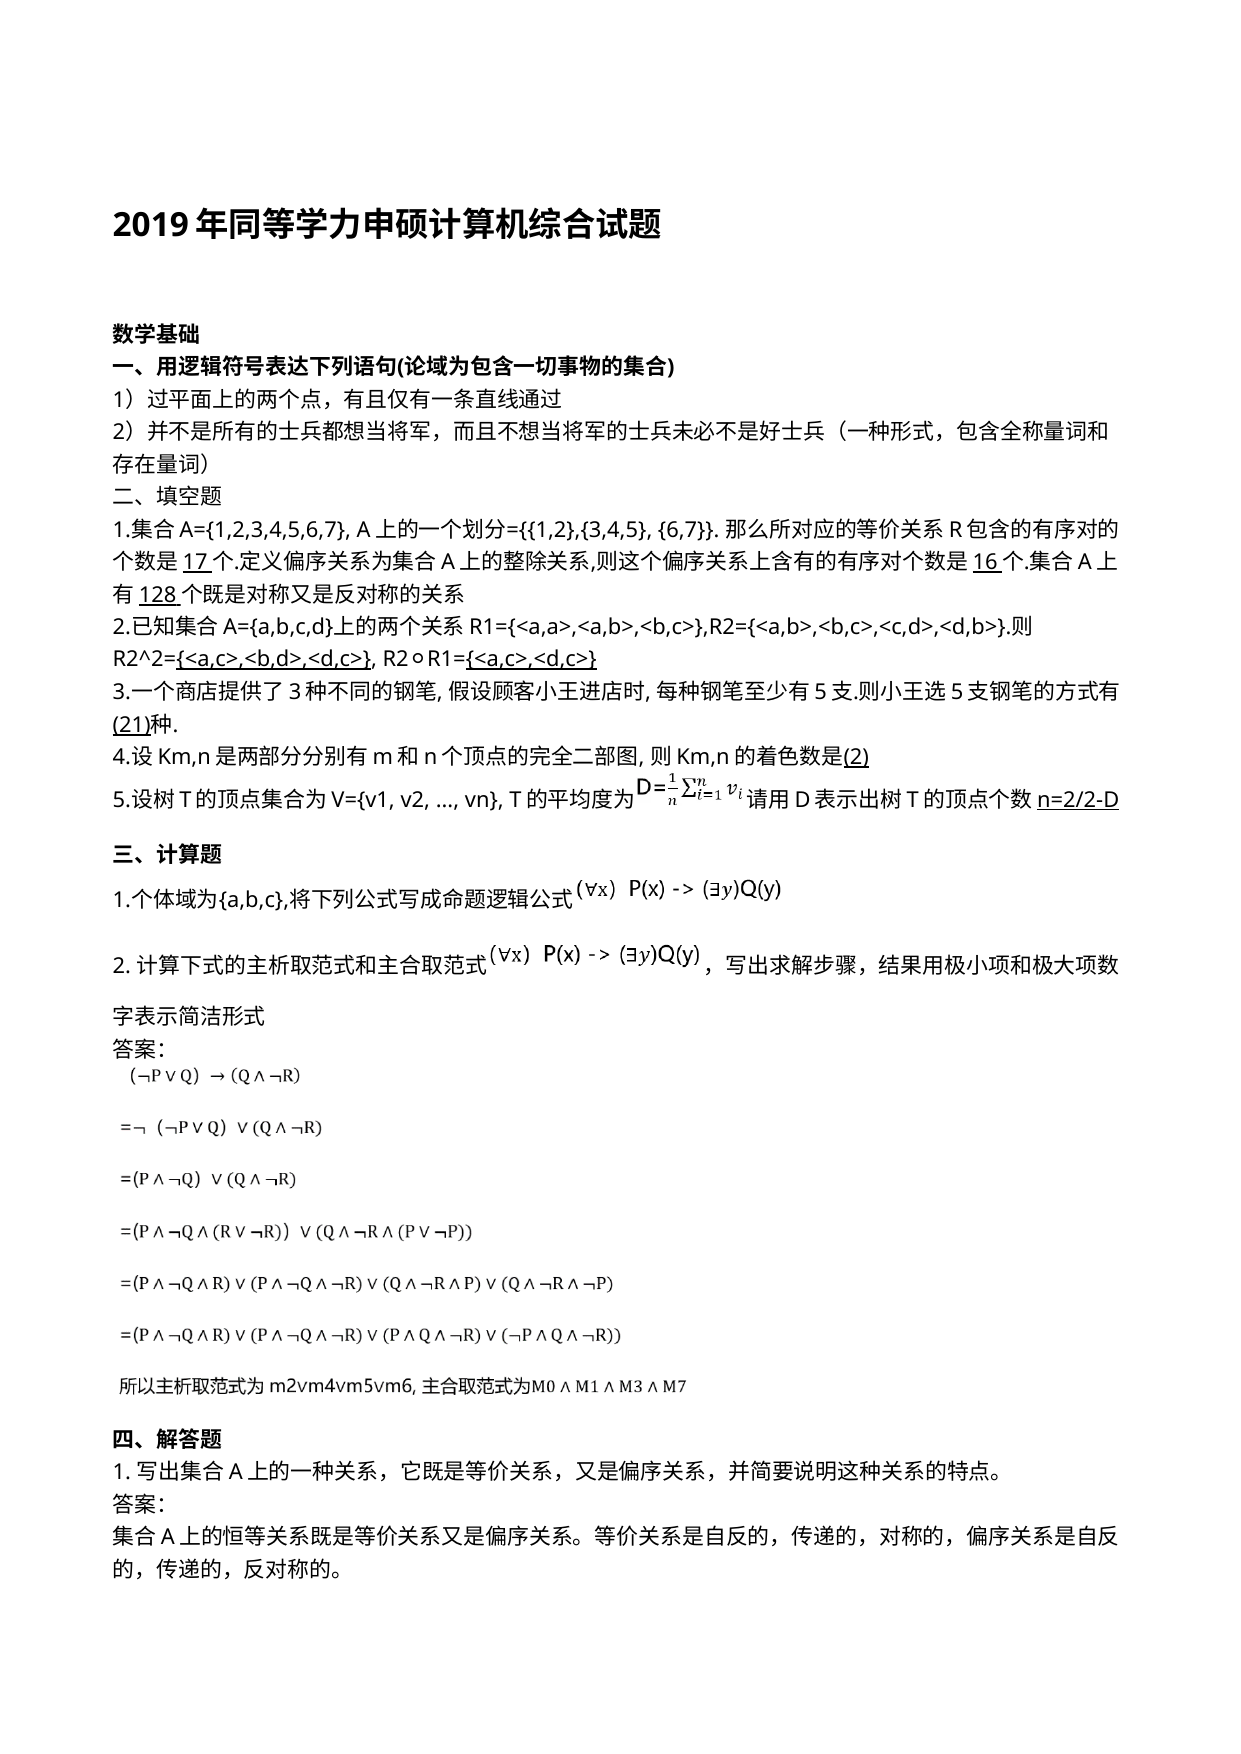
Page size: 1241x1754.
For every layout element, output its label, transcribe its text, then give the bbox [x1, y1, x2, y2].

text 答案： [112, 1486, 1128, 1519]
text 三、计算题 [112, 836, 1128, 869]
text 2. 计算下式的主析取范式和主合取范式，写出求解步骤，结果用极小项和极大项数字表示简洁形式 [112, 934, 1128, 1031]
text 2.已知集合A={a,b,c,d}上的两个关系R1={<a,a>,<a,b>,<b,c>},R2={<a,b>,<b,c>,<c,d>,<d,b>}.则R2^2={<a,c>,<b,d>,<d,c>}, R2⚪R1={<a,c>,<d,c>} [112, 609, 1128, 674]
text 4.设Km,n是两部分分别有m和n个顶点的完全二部图, 则Km,n的着色数是(2) [112, 739, 1128, 771]
text 二、填空题 [112, 479, 1128, 511]
text 集合A上的恒等关系既是等价关系又是偏序关系。等价关系是自反的，传递的，对称的，偏序关系是自反的，传递的，反对称的。 [112, 1519, 1128, 1584]
text 1.个体域为{a,b,c},将下列公式写成命题逻辑公式 [112, 869, 1128, 934]
subtitle 2019年同等学力申硕计算机综合试题 [112, 189, 1128, 254]
text 1）过平面上的两个点，有且仅有一条直线通过 [112, 381, 1128, 414]
text 5.设树T的顶点集合为V={v1, v2, ..., vn}, T的平均度为请用D表示出树T的顶点个数n=2/2-D [112, 771, 1128, 836]
text 1.集合A={1,2,3,4,5,6,7}, A上的一个划分={{1,2},{3,4,5}, {6,7}}. 那么所对应的等价关系R包含的有序对的个数是17个.定义偏序关系为集合A上的整除关系,则这个偏序关系上含有的有序对个数是16个.集合A上有128个既是对称又是反对称的关系 [112, 511, 1128, 609]
text 四、解答题 [112, 1421, 1128, 1454]
text 答案： [112, 1031, 1128, 1064]
text 3.一个商店提供了3种不同的钢笔, 假设顾客小王进店时, 每种钢笔至少有5支.则小王选5支钢笔的方式有(21)种. [112, 674, 1128, 739]
text 数学基础 [112, 316, 1128, 349]
text 2）并不是所有的士兵都想当将军，而且不想当将军的士兵未必不是好士兵（一种形式，包含全称量词和存在量词） [112, 414, 1128, 479]
picture [573, 868, 785, 907]
picture [112, 1063, 691, 1400]
picture [635, 771, 747, 807]
picture [486, 933, 704, 973]
text 1. 写出集合A上的一种关系，它既是等价关系，又是偏序关系，并简要说明这种关系的特点。 [112, 1454, 1128, 1486]
text 一、用逻辑符号表达下列语句(论域为包含一切事物的集合) [112, 349, 1128, 381]
